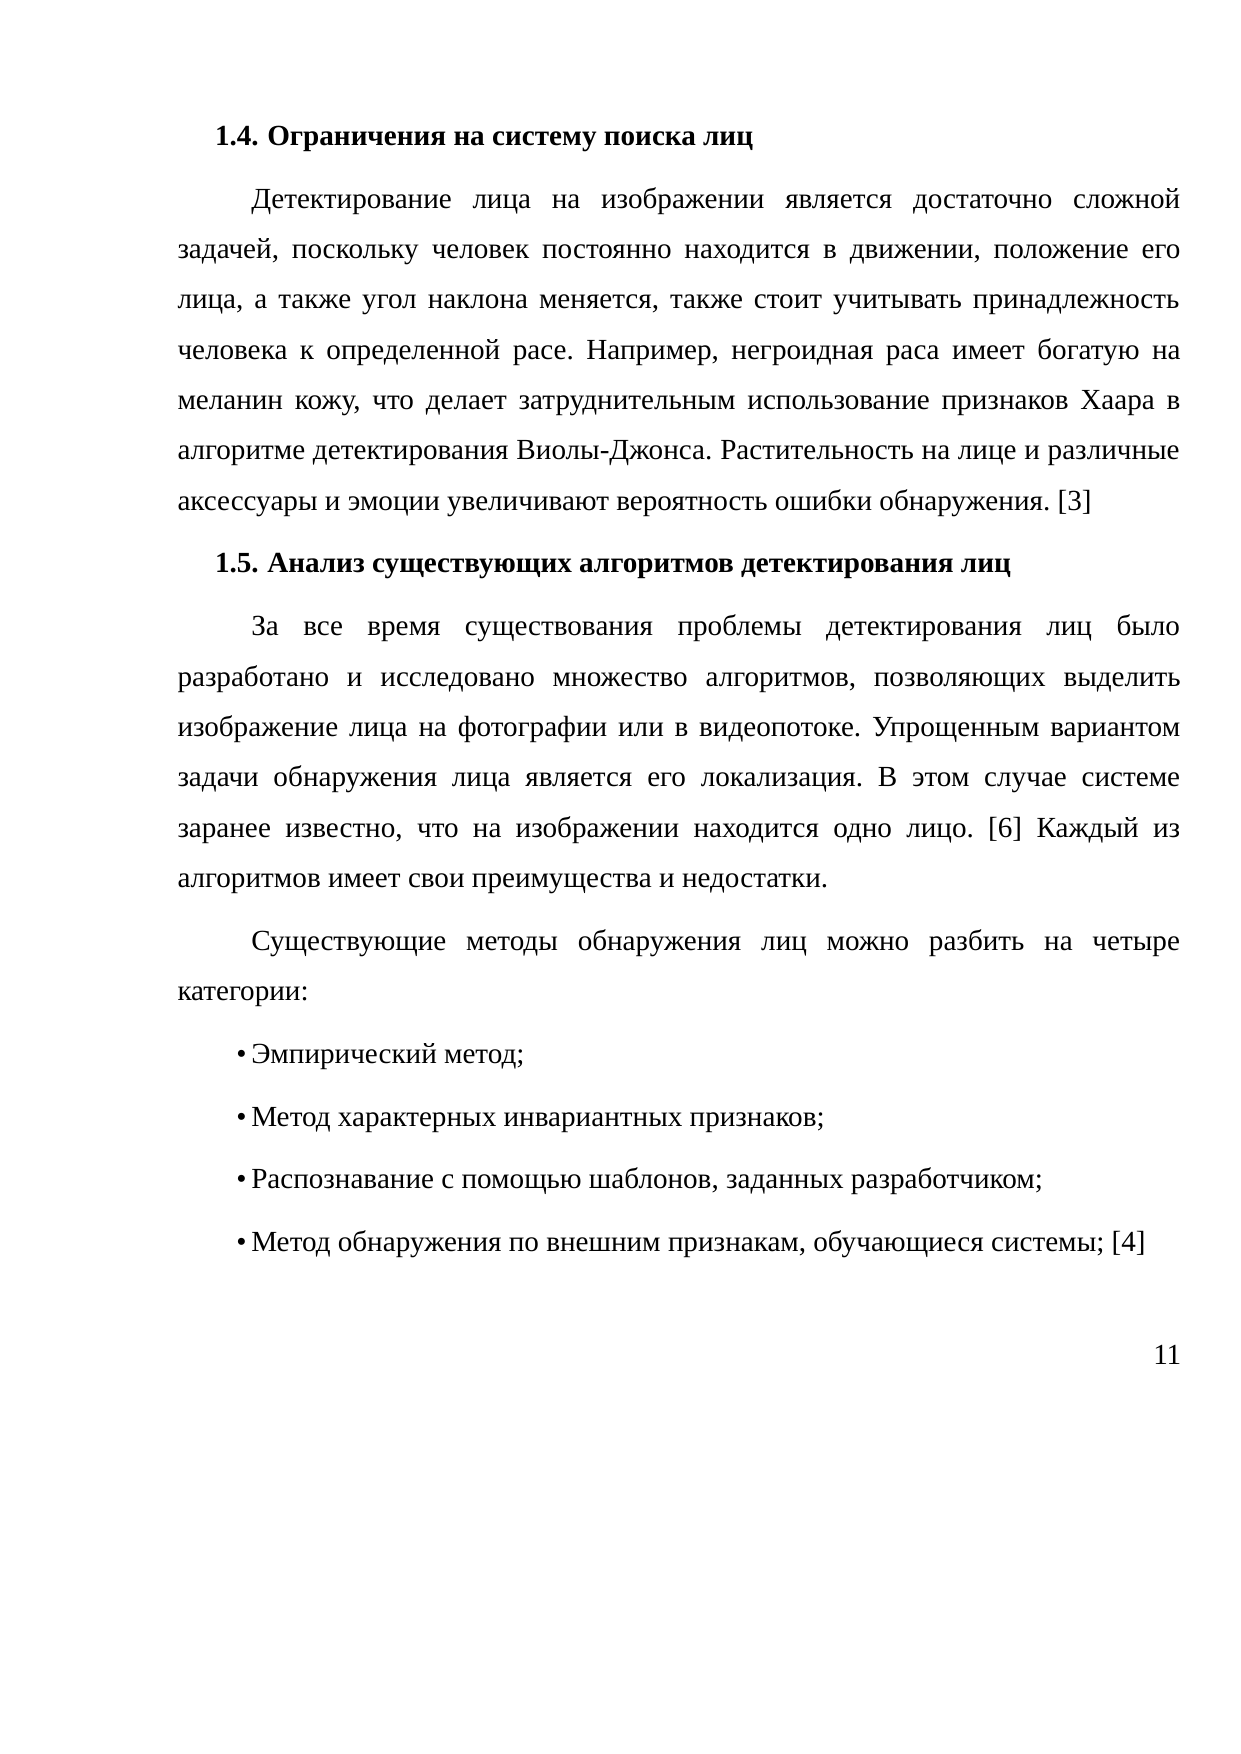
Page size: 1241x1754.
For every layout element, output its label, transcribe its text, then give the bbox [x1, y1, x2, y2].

text Существующие методы обнаружения лиц можно разбить на четыре категории: [177, 923, 1181, 1007]
text • Эмпирический метод; [177, 1036, 1181, 1069]
text • Метод характерных инвариантных признаков; [177, 1099, 1181, 1132]
text Детектирование лица на изображении является достаточно сложной задачей, поскольку человек постоянно находится в движении, положение его лица, а также угол наклона меняется, также стоит учитывать принадлежность человека к определенной расе. Например, негроидная раса имеет богатую на меланин кожу, что делает затруднительным использование признаков Хаара в алгоритме детектирования Виолы-Джонса. Растительность на лице и различные аксессуары и эмоции увеличивают вероятность ошибки обнаружения. [3] [177, 181, 1181, 516]
subtitle Ограничения на систему поиска лиц [215, 118, 1181, 152]
text За все время существования проблемы детектирования лиц было разработано и исследовано множество алгоритмов, позволяющих выделить изображение лица на фотографии или в видеопотоке. Упрощенным вариантом задачи обнаружения лица является его локализация. В этом случае системе заранее известно, что на изображении находится одно лицо. [6] Каждый из алгоритмов имеет свои преимущества и недостатки. [177, 608, 1181, 893]
text • Распознавание с помощью шаблонов, заданных разработчиком; [177, 1162, 1181, 1195]
subtitle Анализ существующих алгоритмов детектирования лиц [215, 546, 1181, 579]
text • Метод обнаружения по внешним признакам, обучающиеся системы; [4] [177, 1224, 1181, 1258]
